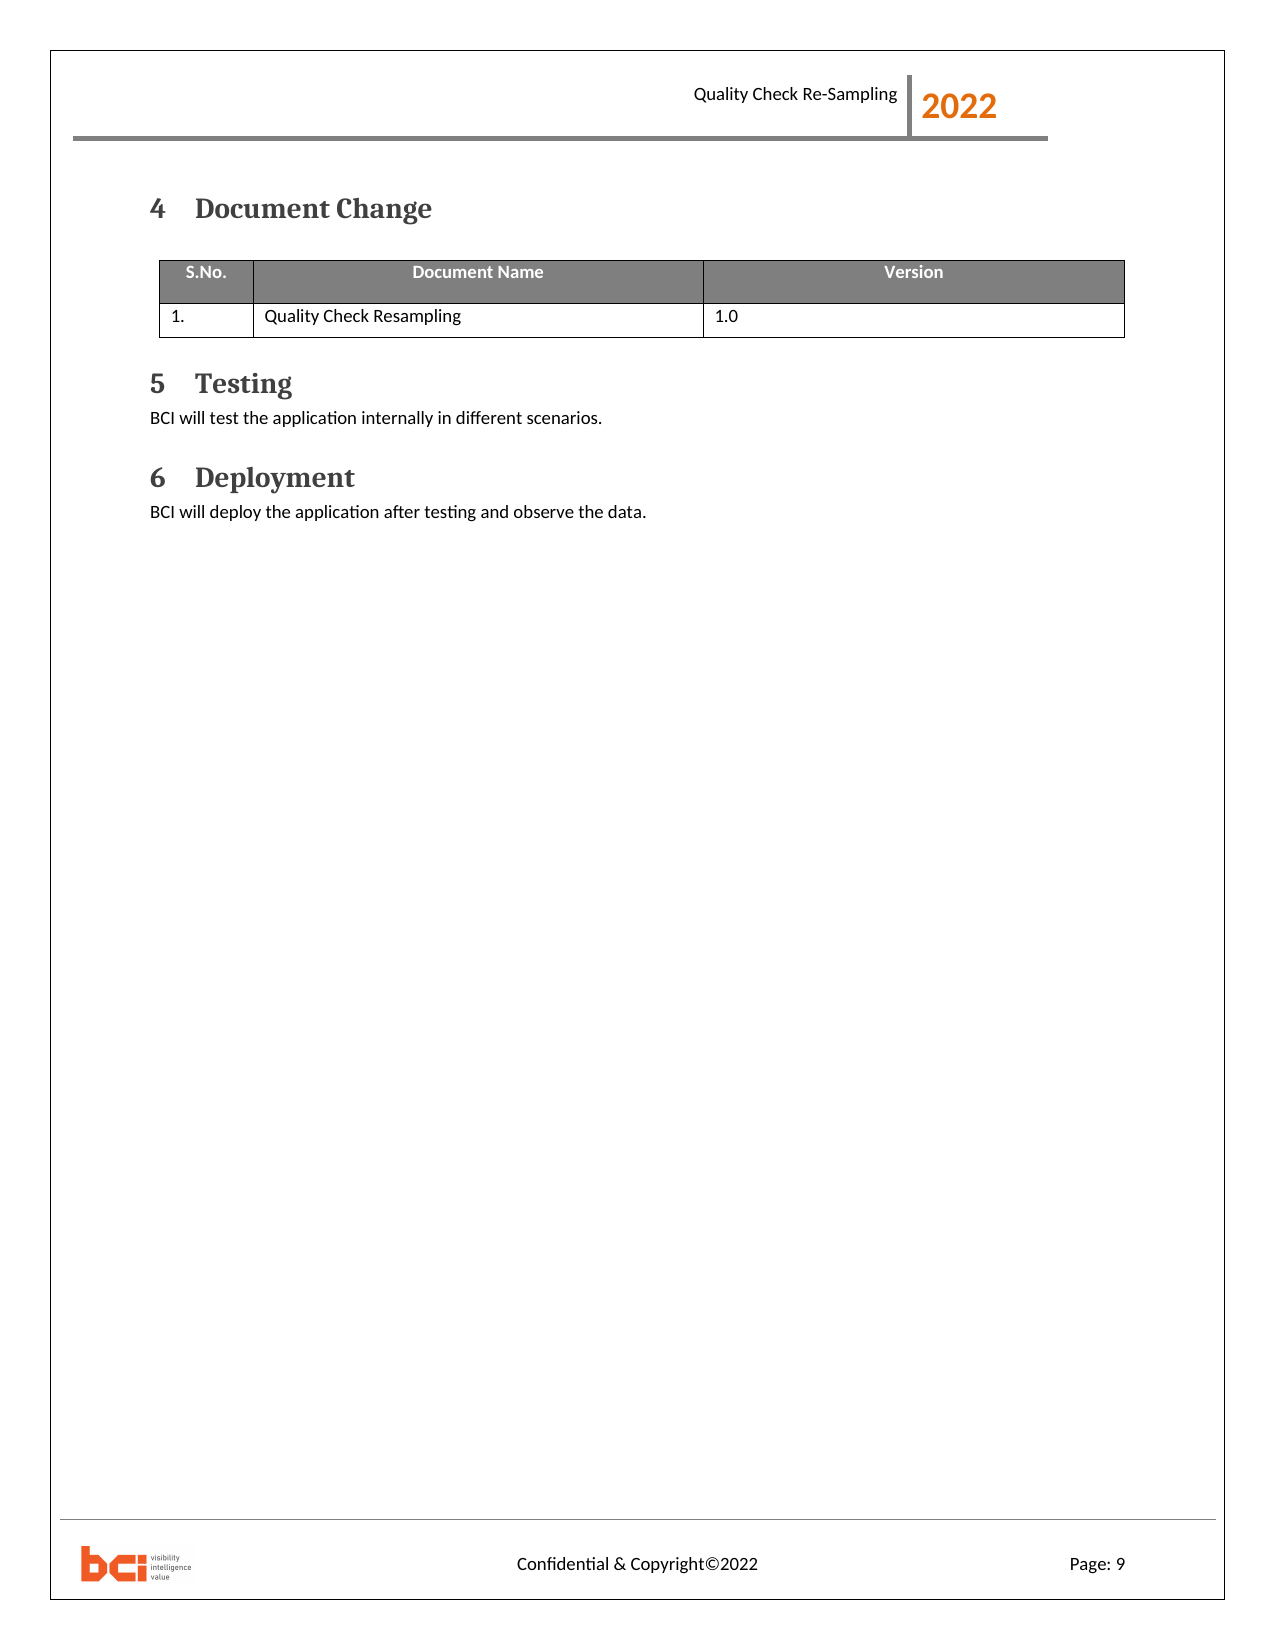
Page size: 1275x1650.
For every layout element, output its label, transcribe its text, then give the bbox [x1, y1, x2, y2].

subtitle Testing [150, 367, 1125, 401]
table_cell 1.0 [704, 304, 1124, 337]
table_header Version [704, 261, 1124, 303]
table_cell 1. [160, 304, 253, 337]
table_header S.No. [160, 261, 253, 303]
subtitle Deployment [150, 461, 1125, 495]
table_header Document Name [254, 261, 703, 303]
subtitle Document Change [150, 193, 1125, 226]
text BCI will test the application internally in different scenarios. [150, 406, 1125, 429]
table_cell Quality Check Resampling [254, 304, 703, 337]
picture [81, 1546, 197, 1583]
text BCI will deploy the application after testing and observe the data. [150, 500, 1125, 523]
